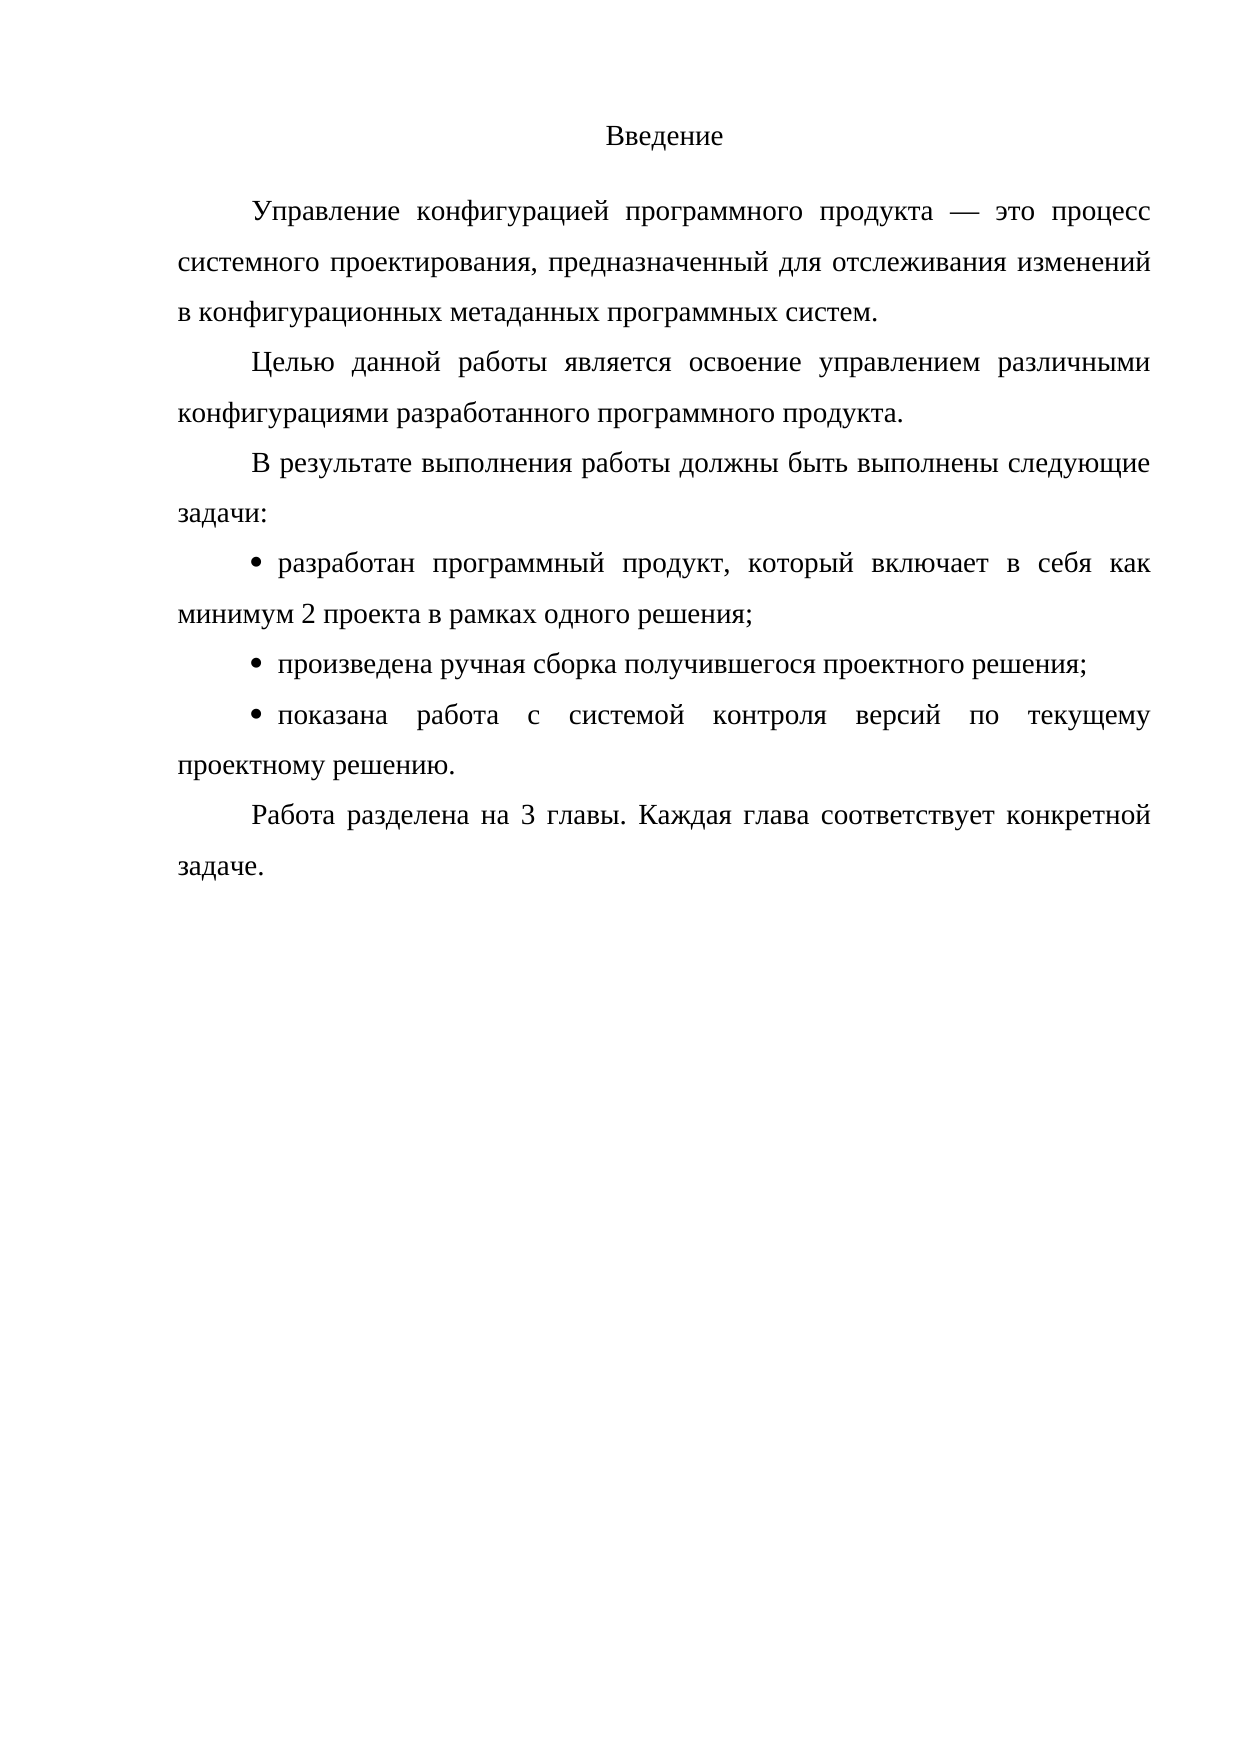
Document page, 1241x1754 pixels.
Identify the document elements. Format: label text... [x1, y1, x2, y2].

text Целью данной работы является освоение управлением различными конфигурациями разработанного программного продукта. [177, 344, 1152, 428]
text Работа разделена на 3 главы. Каждая глава соответствует конкретной задаче. [177, 797, 1152, 881]
list разработан программный продукт, который включает в себя как минимум 2 проекта в рамках одного решения; [177, 546, 1152, 629]
list показана работа с системой контроля версий по текущему проектному решению. [177, 697, 1152, 781]
text Управление конфигурацией программного продукта — это процесс системного проектирования, предназначенный для отслеживания изменений в конфигурационных метаданных программных систем. [177, 193, 1152, 328]
list произведена ручная сборка получившегося проектного решения; [177, 646, 1152, 680]
text В результате выполнения работы должны быть выполнены следующие задачи: [177, 445, 1152, 529]
subtitle Введение [177, 118, 1152, 152]
